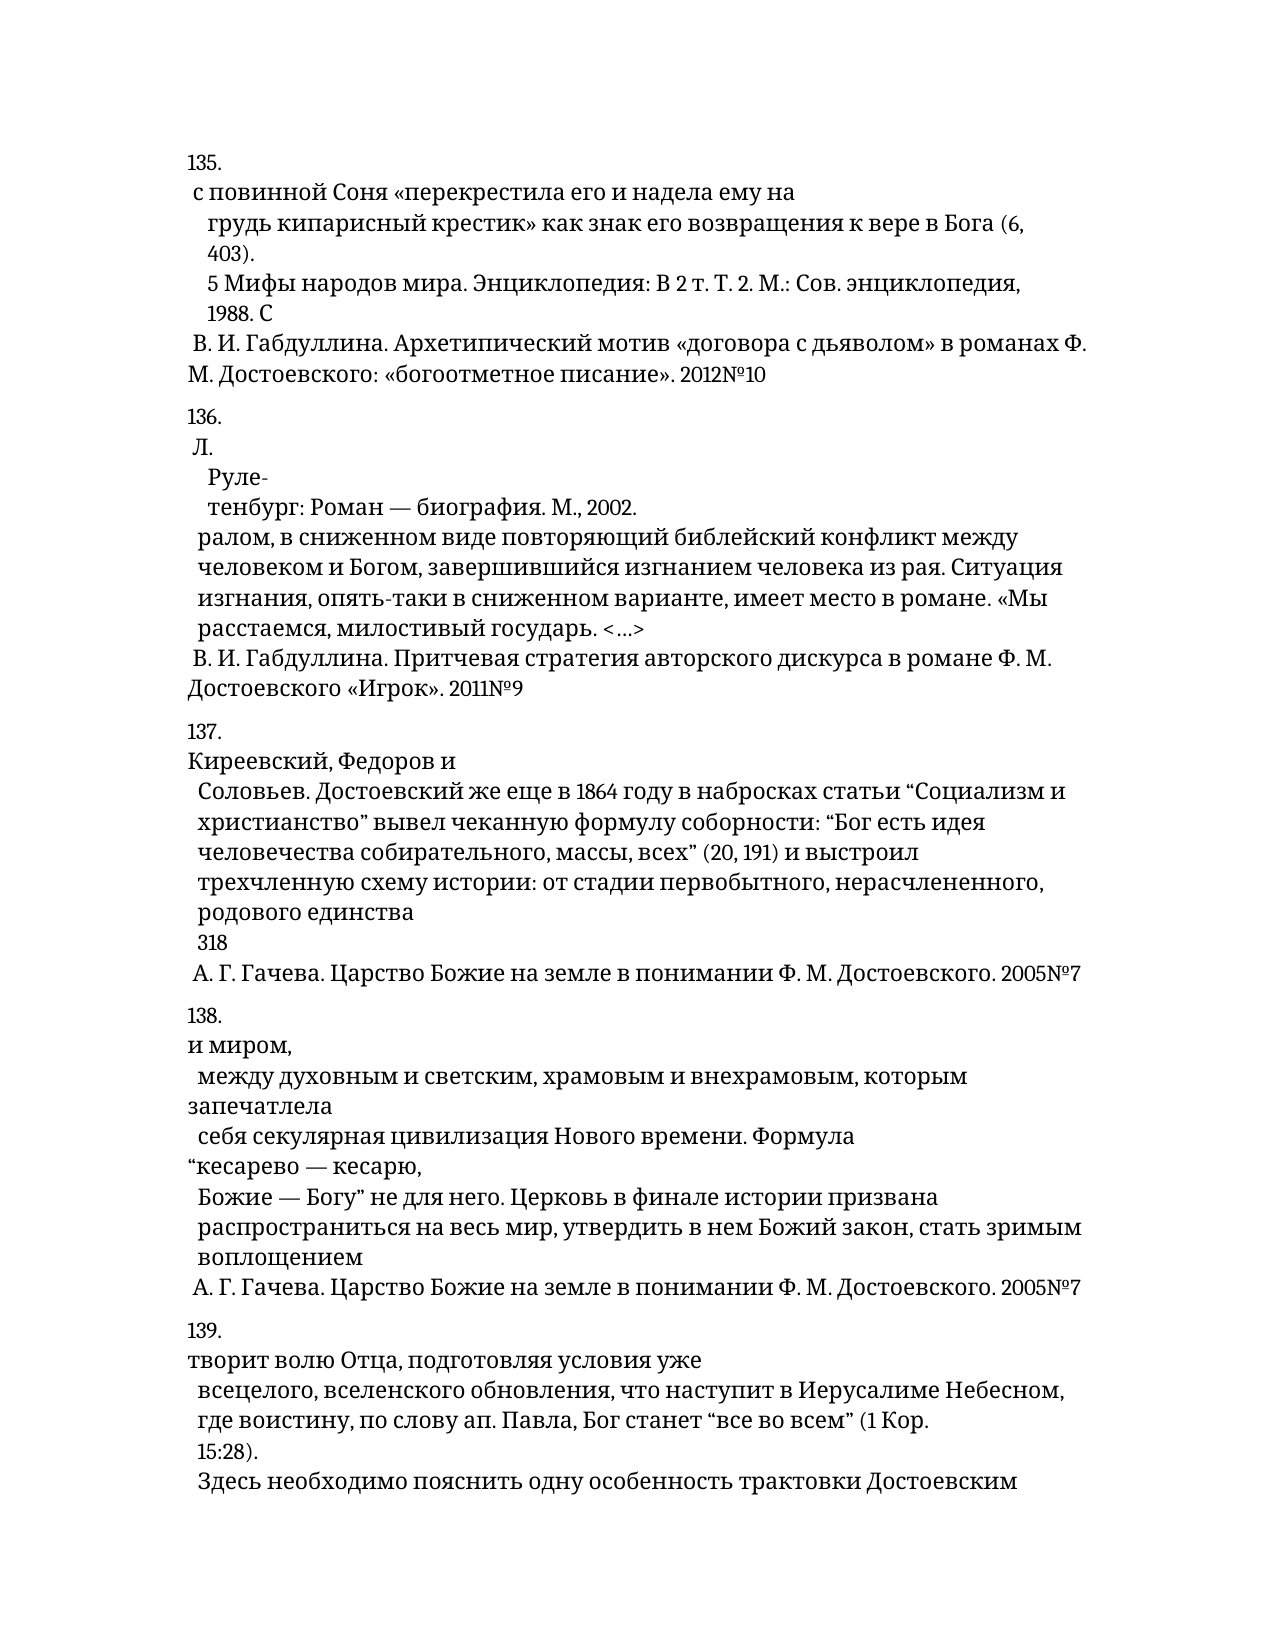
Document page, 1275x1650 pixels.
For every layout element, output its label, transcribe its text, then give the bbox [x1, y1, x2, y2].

text 137. Киреевский, Федоров и Соловьев. Достоевский же еще в 1864 году в набросках статьи “Социализм и христианство” вывел чеканную формулу соборности: “Бог есть идея человечества собирательного, массы, всех” (20, 191) и выстроил трехчленную схему истории: от стадии первобытного, нерасчлененного, родового единства 318 А. Г. Гачева. Царство Божие на земле в понимании Ф. М. Достоевского. 2005№7 [187, 719, 1087, 987]
text 136. Л. Руле- тенбург: Роман — биография. М., 2002. ралом, в сниженном виде повторяющий библейский конфликт между человеком и Богом, завершившийся изгнанием человека из рая. Ситуация изгнания, опять-таки в сниженном варианте, имеет место в романе. «Мы расстаемся, милостивый государь. <…> В. И. Габдуллина. Притчевая стратегия авторского дискурса в романе Ф. М. Достоевского «Игрок». 2011№9 [187, 404, 1087, 702]
text 138. и миром, между духовным и светским, храмовым и внехрамовым, которым запечатлела себя секулярная цивилизация Нового времени. Формула “кесарево — кесарю, Божие — Богу” не для него. Церковь в финале истории призвана распространиться на весь мир, утвердить в нем Божий закон, стать зримым воплощением А. Г. Гачева. Царство Божие на земле в понимании Ф. М. Достоевского. 2005№7 [187, 1003, 1087, 1301]
text 135. с повинной Соня «перекрестила его и надела ему на грудь кипарисный крестик» как знак его возвращения к вере в Бога (6, 403). 5 Мифы народов мира. Энциклопедия: В 2 т. Т. 2. М.: Сов. энциклопедия, 1988. С В. И. Габдуллина. Архетипический мотив «договора с дьяволом» в романах Ф. М. Достоевского: «богоотметное писание». 2012№10 [187, 150, 1087, 388]
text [187, 1318, 1087, 1495]
